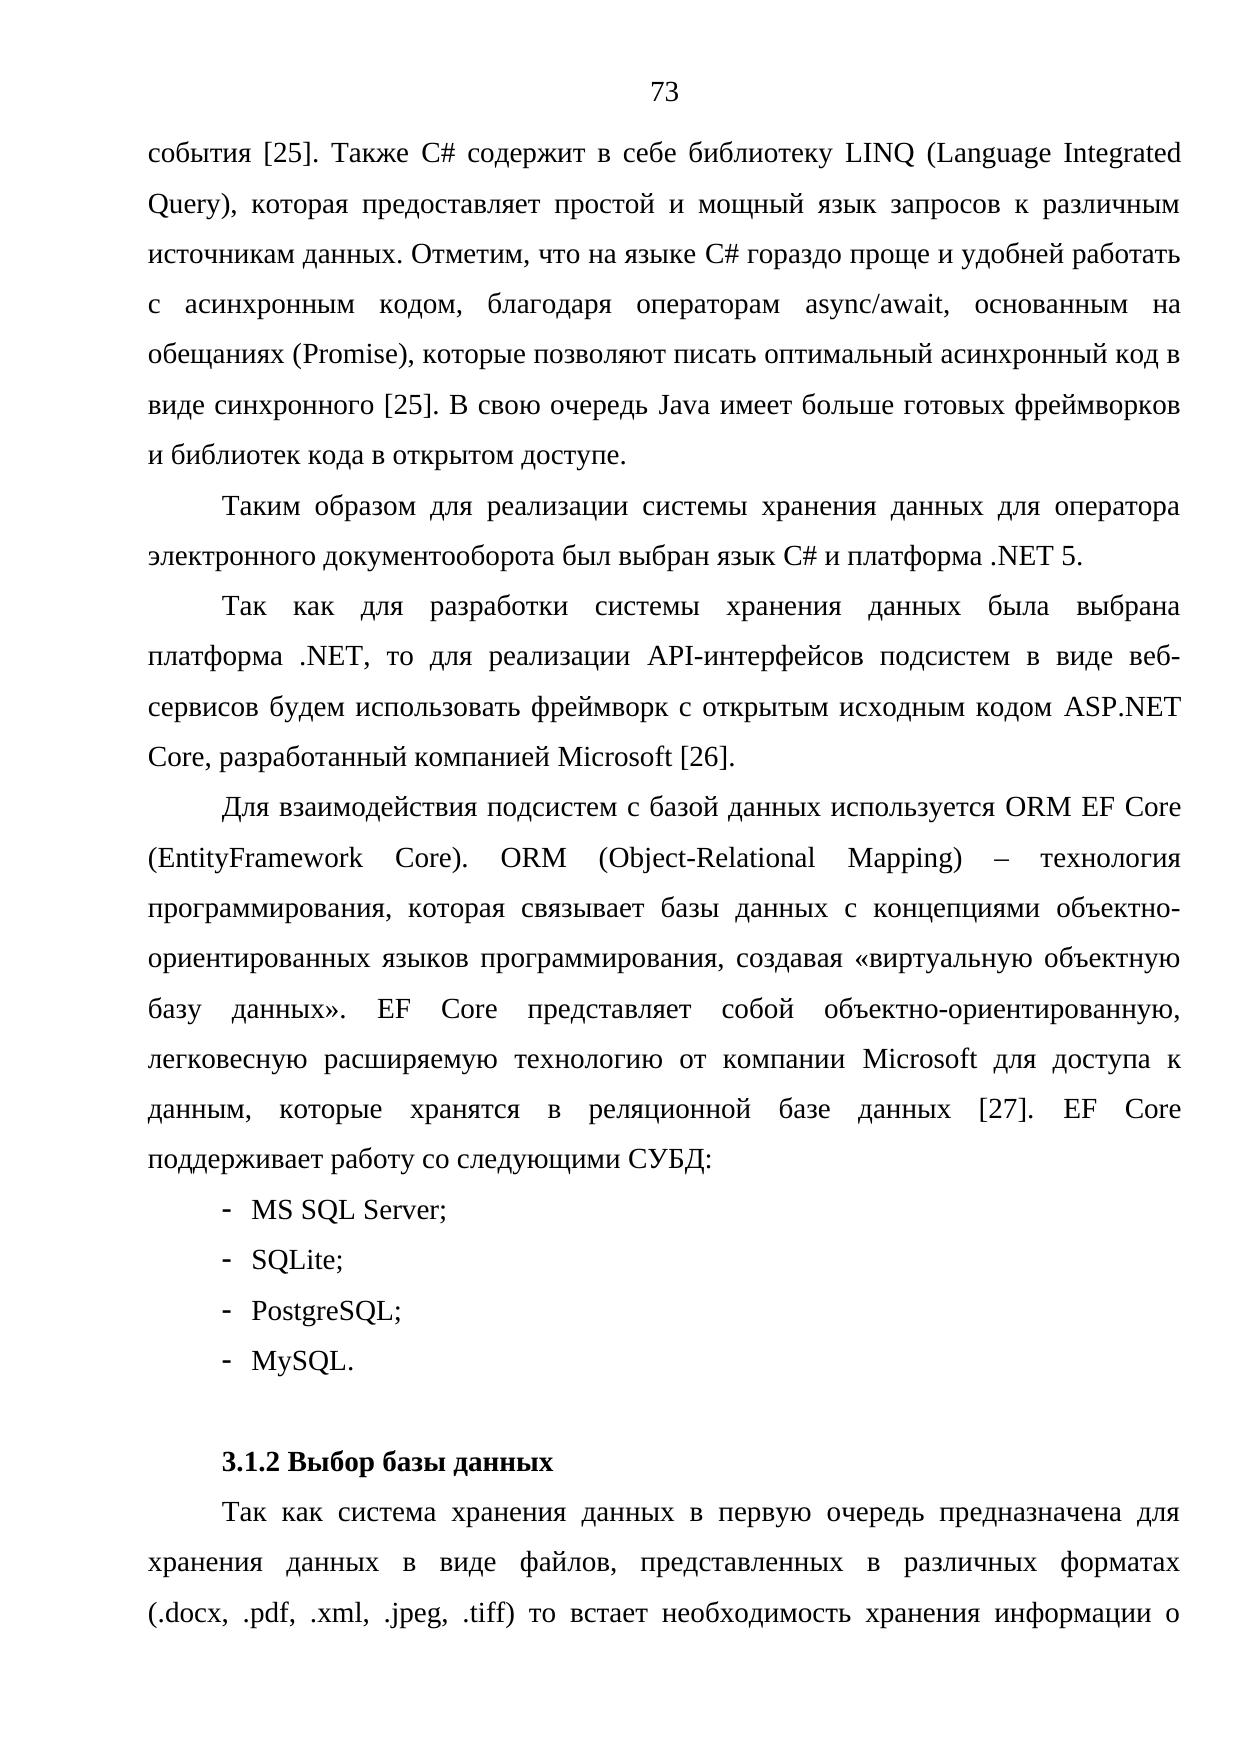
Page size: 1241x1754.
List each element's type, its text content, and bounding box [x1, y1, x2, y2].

list SQLite; [148, 1242, 1181, 1276]
text Так как для разработки системы хранения данных была выбрана платформа .NET, то для реализации API-интерфейсов подсистем в виде веб-сервисов будем использовать фреймворк с открытым исходным кодом ASP.NET Core, разработанный компанией Microsoft [26]. [148, 588, 1181, 773]
text Для взаимодействия подсистем с базой данных используется ORM EF Core (EntityFramework Core). ORM (Object-Relational Mapping) – технология программирования, которая связывает базы данных с концепциями объектно-ориентированных языков программирования, создавая «виртуальную объектную базу данных». EF Core представляет собой объектно-ориентированную, легковесную расширяемую технологию от компании Microsoft для доступа к данным, которые хранятся в реляционной базе данных [27]. EF Core поддерживает работу со следующими СУБД: [148, 789, 1181, 1175]
list MySQL. [148, 1343, 1181, 1377]
list MS SQL Server; [148, 1192, 1181, 1226]
subtitle 3.1.2 Выбор базы данных [148, 1444, 1181, 1477]
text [148, 1494, 1181, 1628]
text Таким образом для реализации системы хранения данных для оператора электронного документооборота был выбран язык C# и платформа .NET 5. [148, 488, 1181, 571]
list PostgreSQL; [148, 1293, 1181, 1326]
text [148, 135, 1181, 471]
